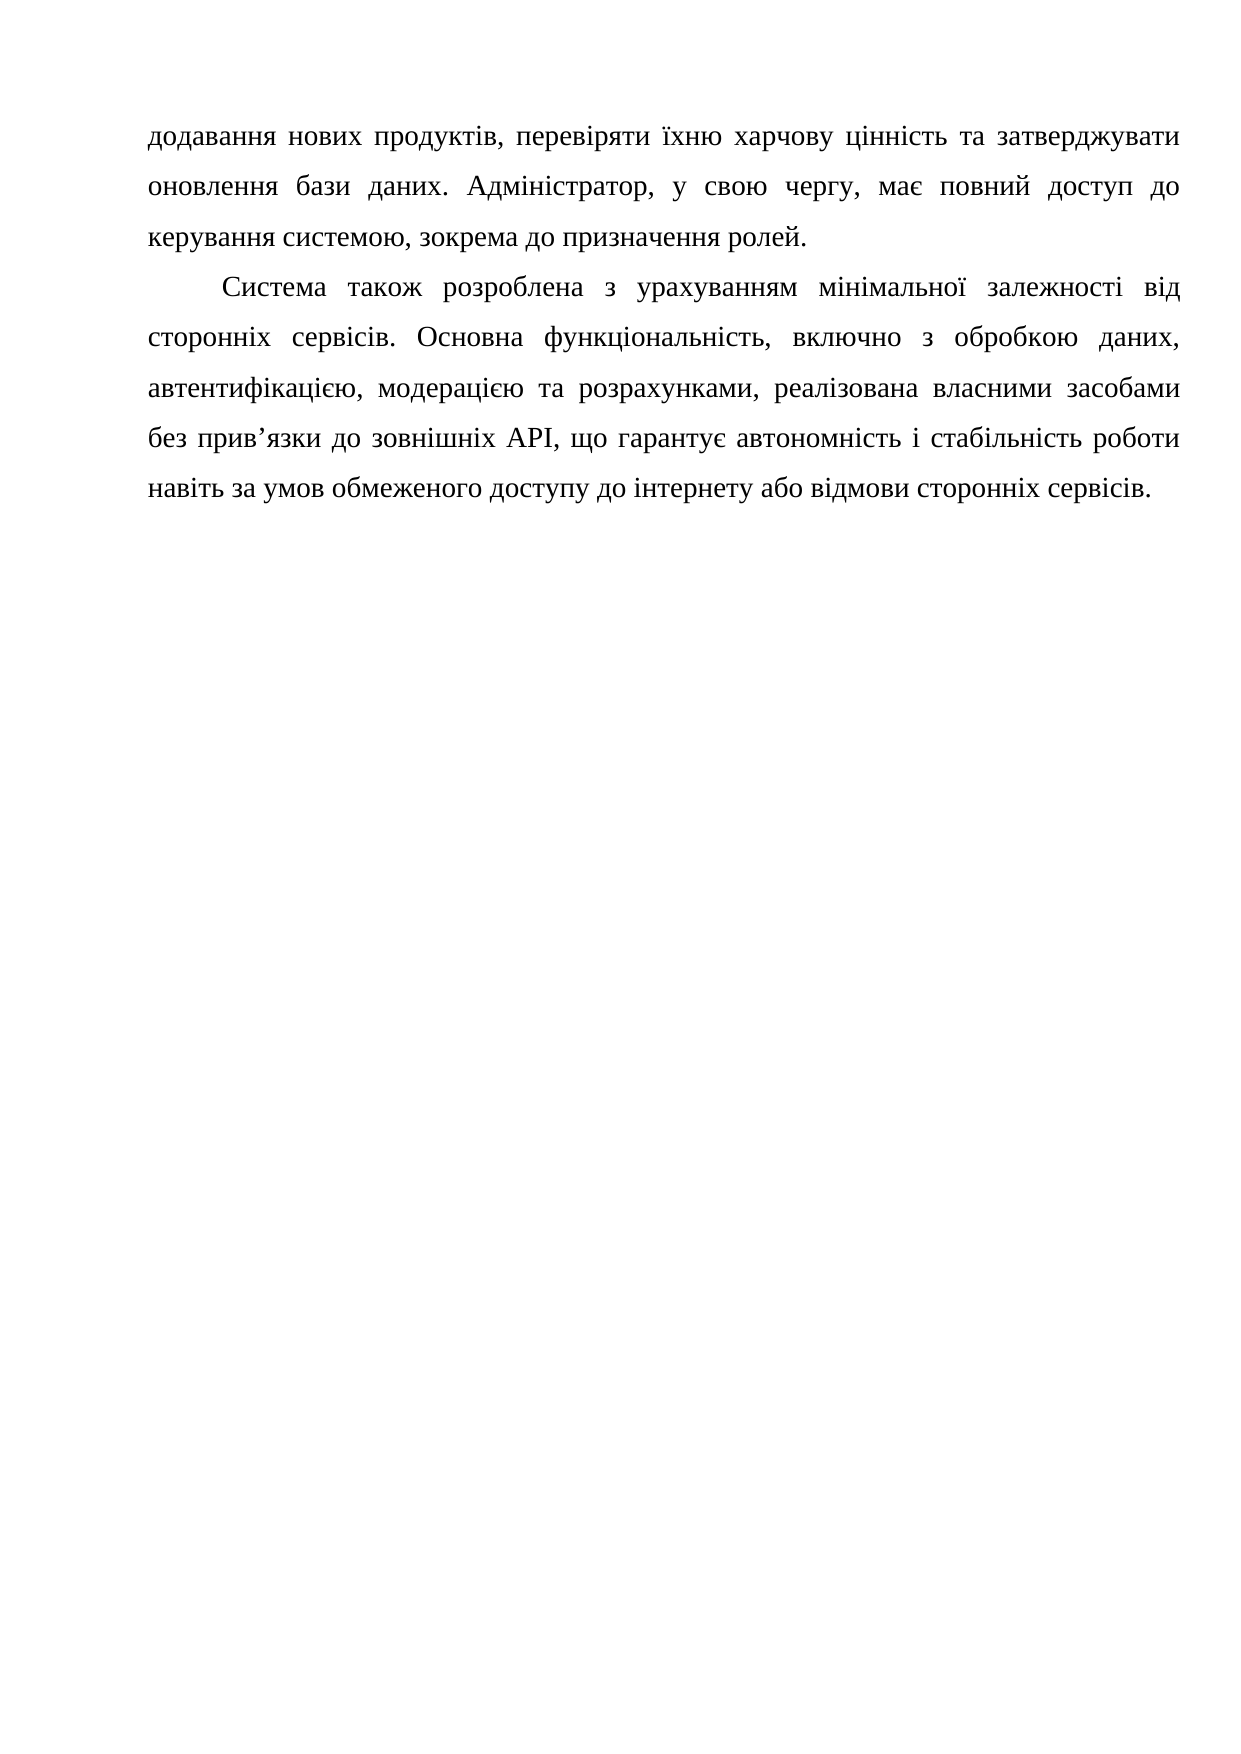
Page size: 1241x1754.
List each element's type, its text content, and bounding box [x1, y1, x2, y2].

text Система також розроблена з урахуванням мінімальної залежності від сторонніх сервісів. Основна функціональність, включно з обробкою даних, автентифікацією, модерацією та розрахунками, реалізована власними засобами без прив’язки до зовнішніх API, що гарантує автономність і стабільність роботи навіть за умов обмеженого доступу до інтернету або відмови сторонніх сервісів. [148, 269, 1181, 504]
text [148, 118, 1181, 252]
